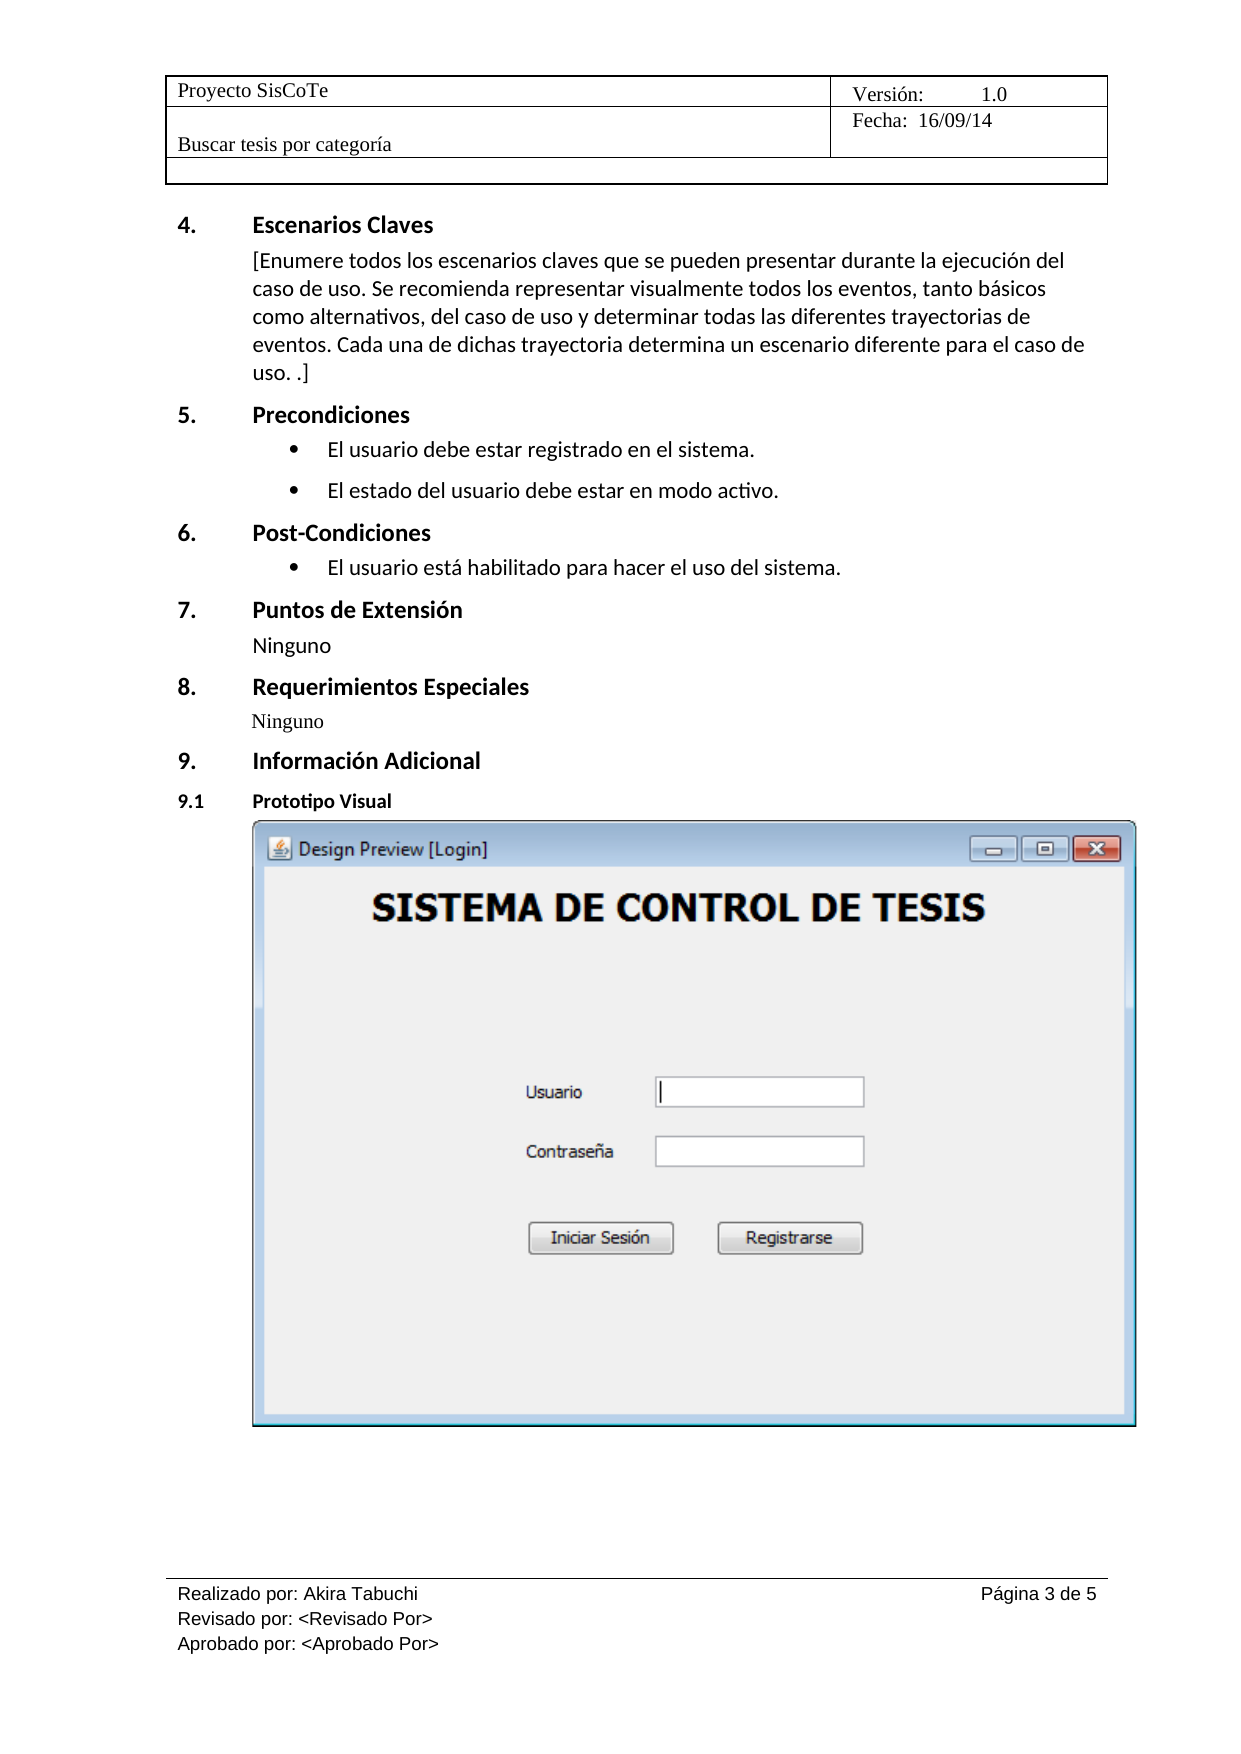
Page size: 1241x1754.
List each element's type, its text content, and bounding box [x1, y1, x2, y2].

list El usuario está habilitado para hacer el uso del sistema. [290, 553, 1092, 581]
list El estado del usuario debe estar en modo activo. [290, 476, 1092, 504]
picture [252, 820, 1137, 1427]
subtitle Requerimientos Especiales [177, 671, 1092, 702]
subtitle Prototipo Visual [177, 788, 1092, 814]
text Ninguno [251, 708, 1092, 733]
subtitle Puntos de Extensión [177, 594, 1092, 624]
subtitle Post-Condiciones [177, 517, 1092, 547]
subtitle Escenarios Claves [177, 209, 1092, 240]
subtitle Precondiciones [177, 399, 1092, 429]
subtitle Información Adicional [177, 746, 1092, 776]
text [Enumere todos los escenarios claves que se pueden presentar durante la ejecución del caso de uso. Se recomienda representar visualmente todos los eventos, tanto básicos como alternativos, del caso de uso y determinar todas las diferentes trayectorias de eventos. Cada una de dichas trayectoria determina un escenario diferente para el caso de uso. .] [252, 246, 1092, 386]
list El usuario debe estar registrado en el sistema. [290, 436, 1092, 464]
text Ninguno [252, 631, 1092, 659]
